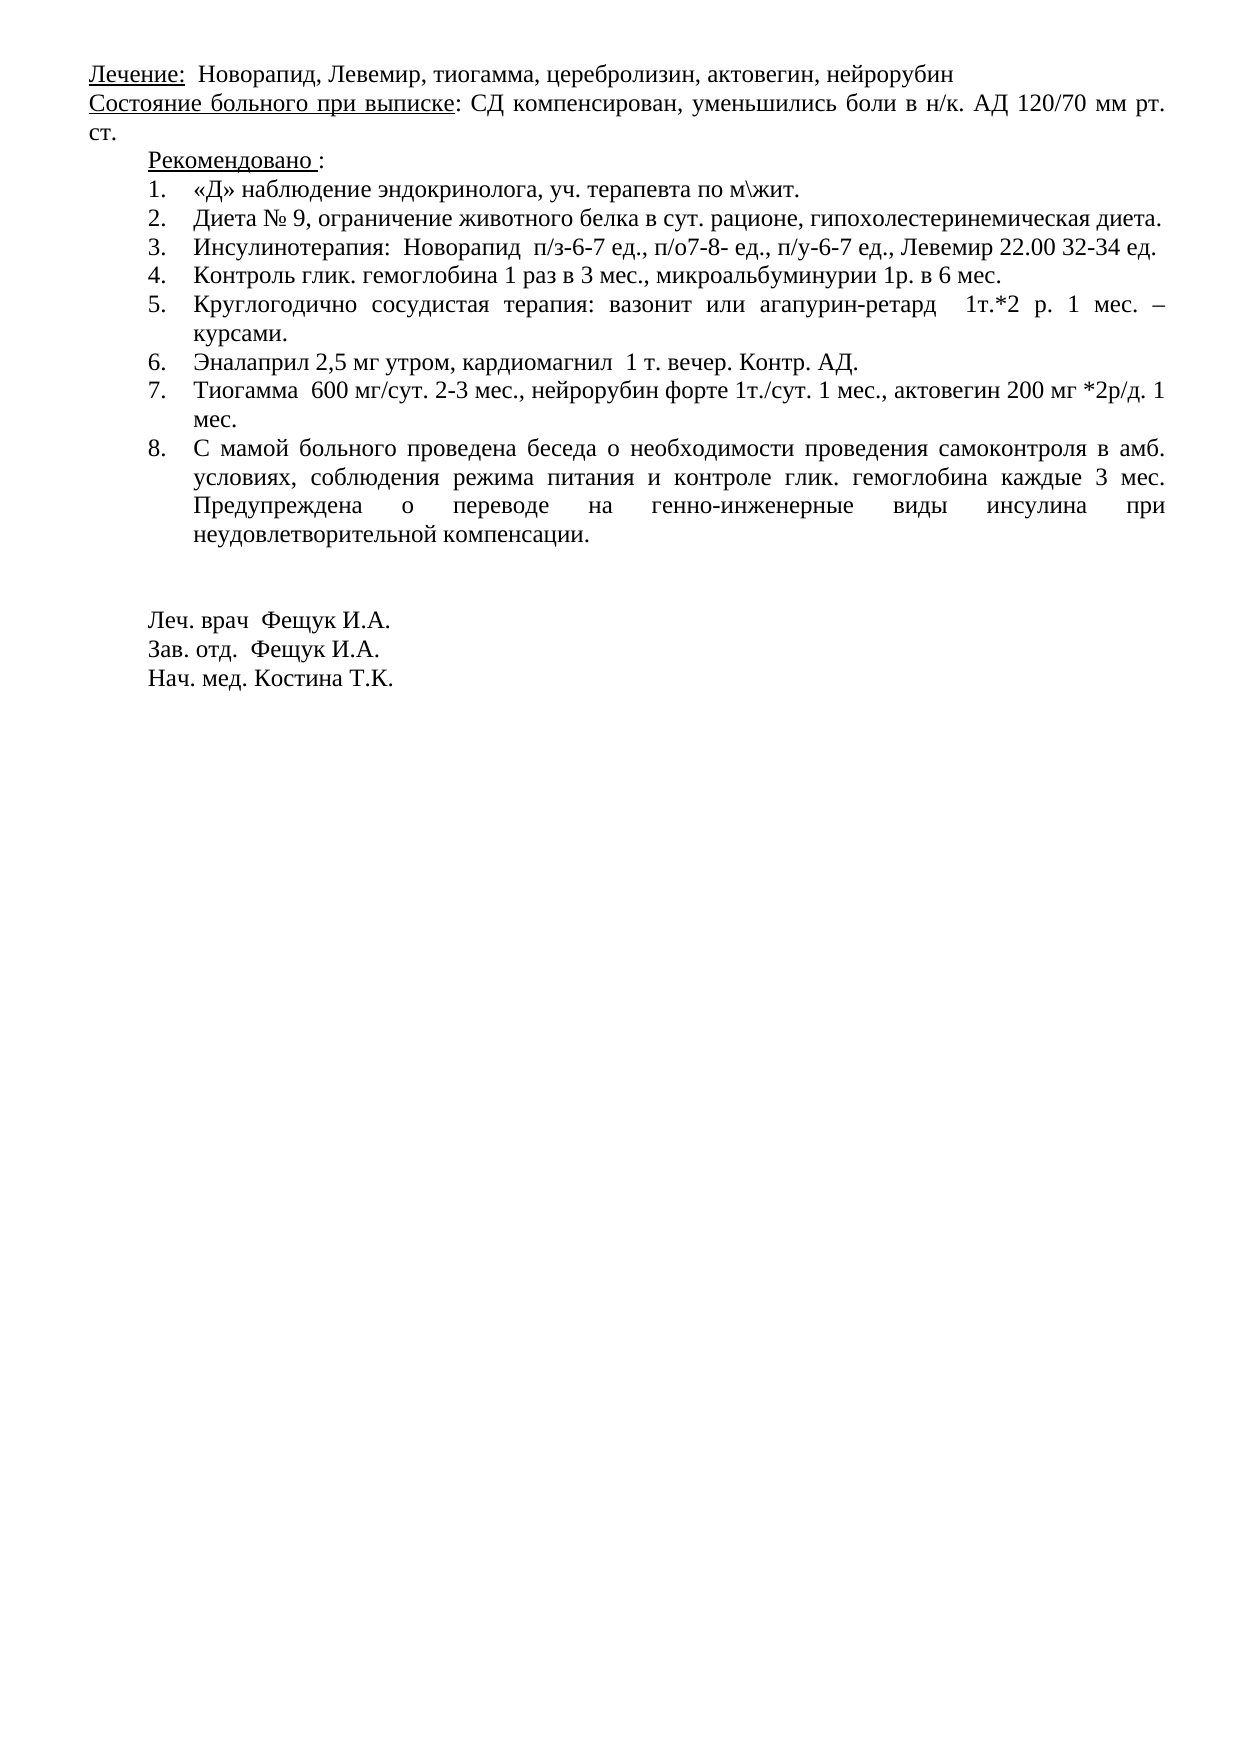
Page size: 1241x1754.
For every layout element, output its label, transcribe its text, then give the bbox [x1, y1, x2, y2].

list Контроль глик. гемоглобина 1 раз в 3 мес., микроальбуминурии 1р. в 6 мес. [148, 260, 1167, 289]
subtitle Леч. врач Фещук И.А. [148, 605, 1167, 634]
text Нач. мед. Костина Т.К. [148, 663, 1167, 692]
text Зав. отд. Фещук И.А. [148, 634, 1167, 663]
text Лечение: Новорапид, Левемир, тиогамма, церебролизин, актовегин, нейрорубин [89, 59, 1167, 88]
list Диета № 9, ограничение животного белка в сут. рационе, гипохолестеринемическая диета. [148, 203, 1167, 232]
list Эналаприл 2,5 мг утром, кардиомагнил 1 т. вечер. Контр. АД. [148, 347, 1167, 375]
list С мамой больного проведена беседа о необходимости проведения самоконтроля в амб. условиях, соблюдения режима питания и контроле глик. гемоглобина каждые 3 мес. Предупреждена о переводе на генно-инженерные виды инсулина при неудовлетворительной компенсации. [148, 433, 1167, 548]
list Тиогамма 600 мг/сут. 2-3 мес., нейрорубин форте 1т./сут. 1 мес., актовегин 200 мг *2р/д. 1 мес. [148, 375, 1167, 433]
text Состояние больного при выписке: СД компенсирован, уменьшились боли в н/к. АД 120/70 мм рт. ст. [89, 88, 1167, 145]
list «Д» наблюдение эндокринолога, уч. терапевта по м\жит. [148, 174, 1167, 203]
text Рекомендовано : [148, 145, 1167, 174]
list Инсулинотерапия: Новорапид п/з-6-7 ед., п/о7-8- ед., п/у-6-7 ед., Левемир 22.00 32-34 ед. [148, 232, 1167, 260]
list Круглогодично сосудистая терапия: вазонит или агапурин-ретард 1т.*2 р. 1 мес. – курсами. [148, 289, 1167, 347]
